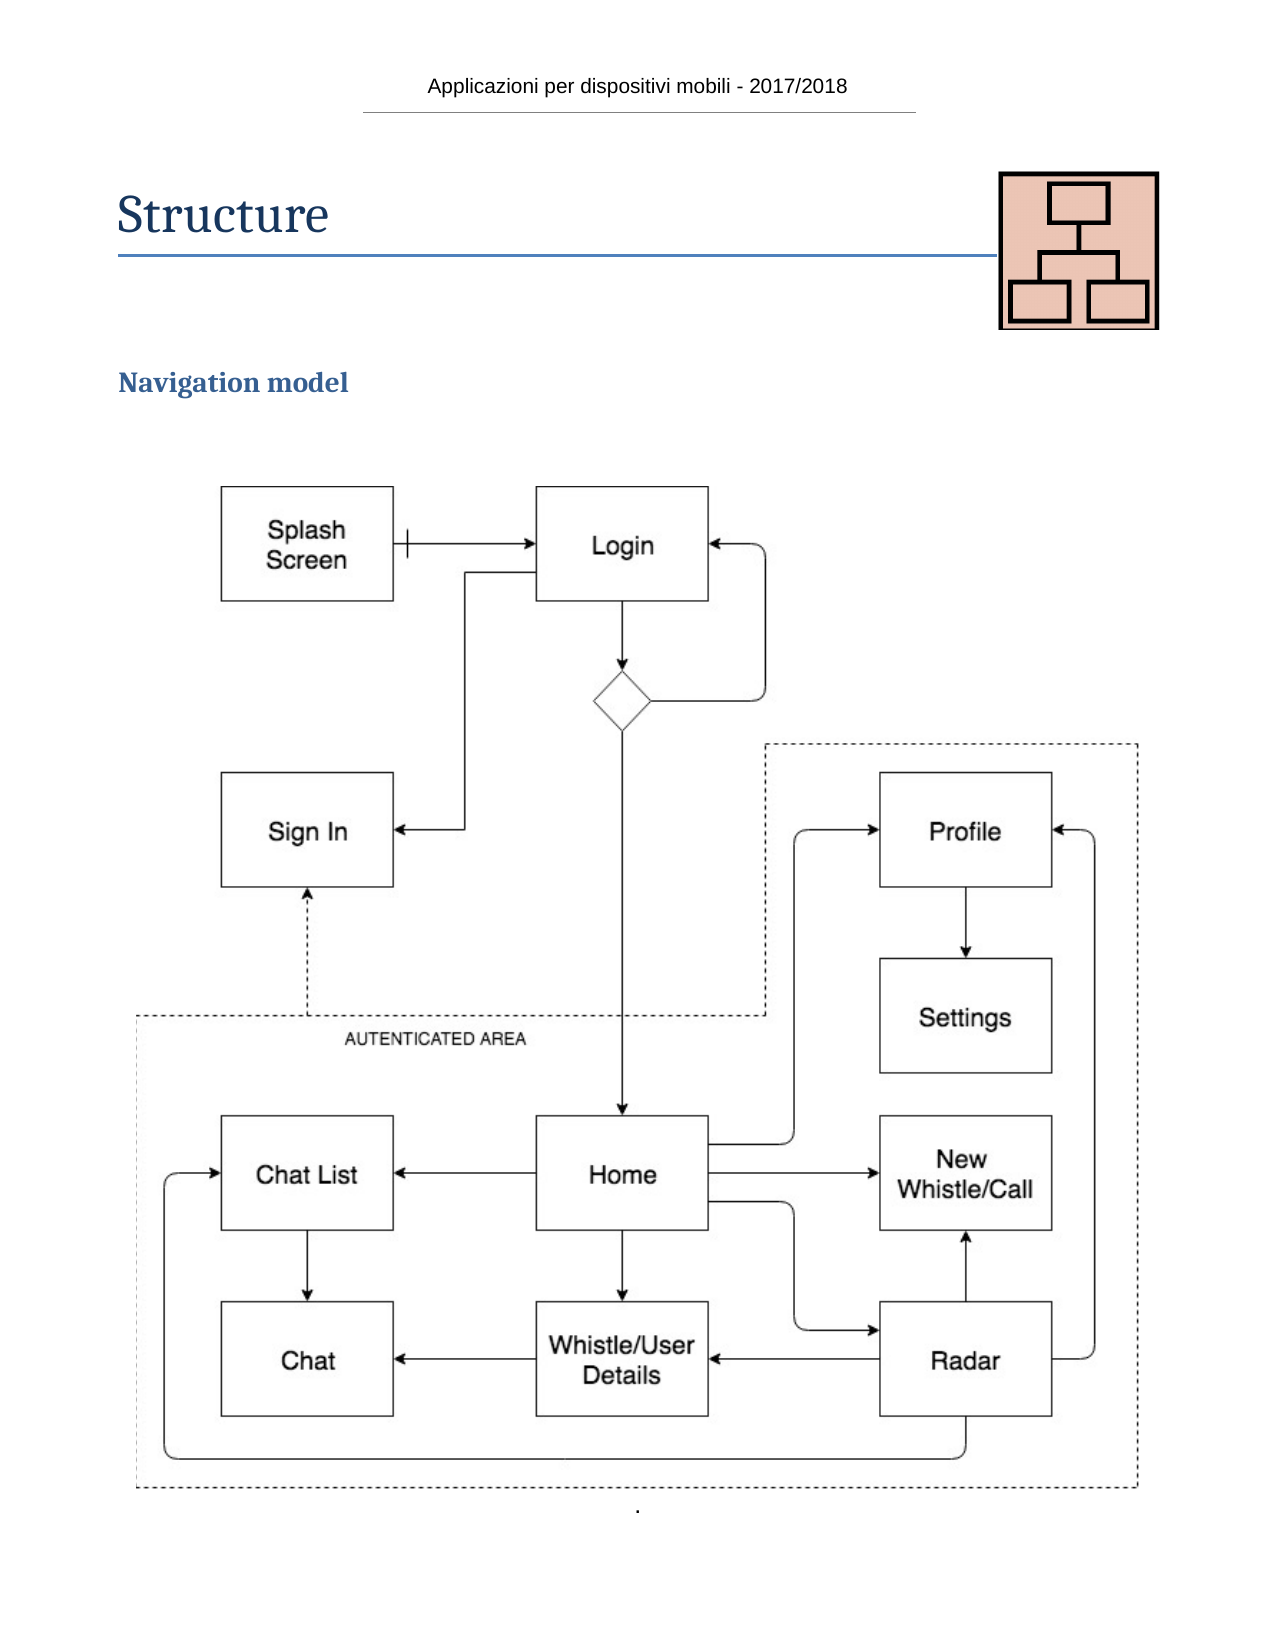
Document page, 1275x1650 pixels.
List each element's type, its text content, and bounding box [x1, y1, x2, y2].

title Structure [118, 184, 997, 254]
picture [136, 486, 1139, 1490]
subtitle Navigation model [118, 367, 1157, 400]
picture [997, 170, 1160, 330]
text . [118, 1489, 1157, 1518]
